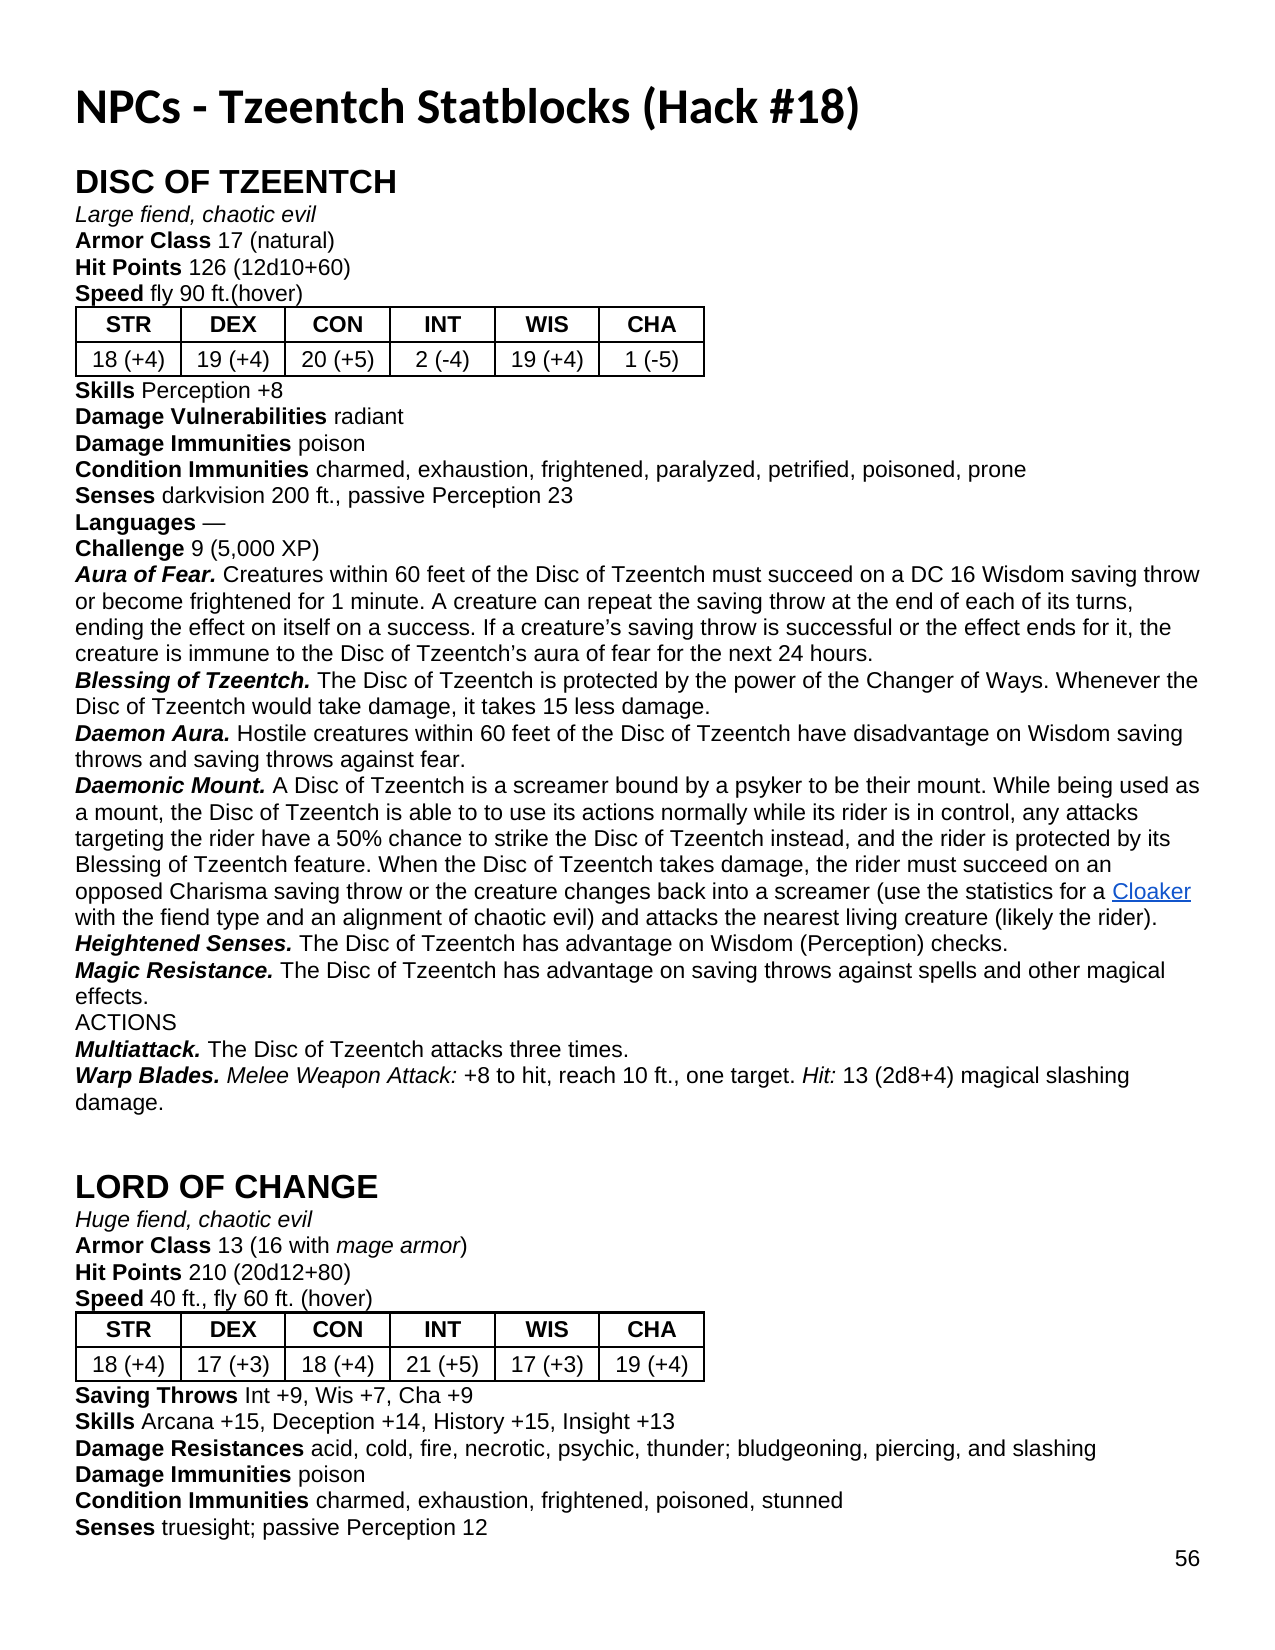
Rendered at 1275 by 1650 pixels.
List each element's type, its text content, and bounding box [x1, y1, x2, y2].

text Armor Class 17 (natural) [75, 227, 1200, 253]
text Damage Immunities poison [75, 1461, 1200, 1487]
text Huge fiend, chaotic evil [75, 1206, 1200, 1232]
table_header INT [391, 1314, 494, 1346]
table_cell 17 (+3) [182, 1348, 284, 1380]
text Warp Blades. Melee Weapon Attack: +8 to hit, reach 10 ft., one target. Hit: 13 (2d8+4) magical slashing damage. [75, 1062, 1200, 1115]
text Damage Immunities poison [75, 429, 1200, 456]
text ACTIONS [75, 1009, 1200, 1036]
text Daemon Aura. Hostile creatures within 60 feet of the Disc of Tzeentch have disadvantage on Wisdom saving throws and saving throws against fear. [75, 719, 1200, 772]
table_cell 19 (+4) [496, 343, 598, 375]
text Aura of Fear. Creatures within 60 feet of the Disc of Tzeentch must succeed on a DC 16 Wisdom saving throw or become frightened for 1 minute. A creature can repeat the saving throw at the end of each of its turns, ending the effect on itself on a success. If a creature’s saving throw is successful or the effect ends for it, the creature is immune to the Disc of Tzeentch’s aura of fear for the next 24 hours. [75, 561, 1200, 667]
text Challenge 9 (5,000 XP) [75, 535, 1200, 561]
table_header CON [286, 308, 389, 341]
subtitle LORD OF CHANGE [75, 1167, 1200, 1206]
table_header CHA [600, 308, 703, 341]
table_header WIS [496, 1314, 598, 1346]
table_cell 21 (+5) [391, 1348, 494, 1380]
table_cell 18 (+4) [286, 1348, 389, 1380]
table_header DEX [182, 308, 284, 341]
table_cell 2 (-4) [391, 343, 494, 375]
text Hit Points 126 (12d10+60) [75, 253, 1200, 280]
text Condition Immunities charmed, exhaustion, frightened, poisoned, stunned [75, 1487, 1200, 1514]
text Large fiend, chaotic evil [75, 201, 1200, 227]
table_cell 18 (+4) [77, 343, 180, 375]
text Saving Throws Int +9, Wis +7, Cha +9 [75, 1382, 1200, 1408]
text Condition Immunities charmed, exhaustion, frightened, paralyzed, petrified, poisoned, prone [75, 456, 1200, 482]
text Heightened Senses. The Disc of Tzeentch has advantage on Wisdom (Perception) checks. [75, 930, 1200, 957]
table_header STR [77, 1314, 180, 1346]
table_header WIS [496, 308, 598, 341]
table_header STR [77, 308, 180, 341]
text Multiattack. The Disc of Tzeentch attacks three times. [75, 1036, 1200, 1062]
table_cell 17 (+3) [496, 1348, 598, 1380]
text Daemonic Mount. A Disc of Tzeentch is a screamer bound by a psyker to be their mount. While being used as a mount, the Disc of Tzeentch is able to to use its actions normally while its rider is in control, any attacks targeting the rider have a 50% chance to strike the Disc of Tzeentch instead, and the rider is protected by its Blessing of Tzeentch feature. When the Disc of Tzeentch takes damage, the rider must succeed on an opposed Charisma saving throw or the creature changes back into a screamer (use the statistics for a Cloaker with the fiend type and an alignment of chaotic evil) and attacks the nearest living creature (likely the rider). [75, 772, 1200, 930]
text Speed 40 ft., fly 60 ft. (hover) [75, 1285, 1200, 1311]
text Armor Class 13 (16 with mage armor) [75, 1232, 1200, 1259]
text Senses darkvision 200 ft., passive Perception 23 [75, 482, 1200, 509]
text Senses truesight; passive Perception 12 [75, 1514, 1200, 1540]
text Languages — [75, 509, 1200, 535]
table_header INT [391, 308, 494, 341]
text Speed fly 90 ft.(hover) [75, 280, 1200, 306]
table_cell 18 (+4) [77, 1348, 180, 1380]
text Magic Resistance. The Disc of Tzeentch has advantage on saving throws against spells and other magical effects. [75, 957, 1200, 1009]
table_header CON [286, 1314, 389, 1346]
title NPCs - Tzeentch Statblocks (Hack #18) [75, 75, 1200, 136]
text Damage Resistances acid, cold, fire, necrotic, psychic, thunder; bludgeoning, piercing, and slashing [75, 1435, 1200, 1461]
text Skills Perception +8 Damage Vulnerabilities radiant [75, 377, 1200, 429]
text Blessing of Tzeentch. The Disc of Tzeentch is protected by the power of the Changer of Ways. Whenever the Disc of Tzeentch would take damage, it takes 15 less damage. [75, 667, 1200, 719]
table_cell 1 (-5) [600, 343, 703, 375]
table_header CHA [600, 1314, 703, 1346]
table_header DEX [182, 1314, 284, 1346]
text Skills Arcana +15, Deception +14, History +15, Insight +13 [75, 1408, 1200, 1435]
text Hit Points 210 (20d12+80) [75, 1259, 1200, 1285]
table_cell 19 (+4) [182, 343, 284, 375]
subtitle DISC OF TZEENTCH [75, 162, 1200, 201]
table_cell 19 (+4) [600, 1348, 703, 1380]
table_cell 20 (+5) [286, 343, 389, 375]
